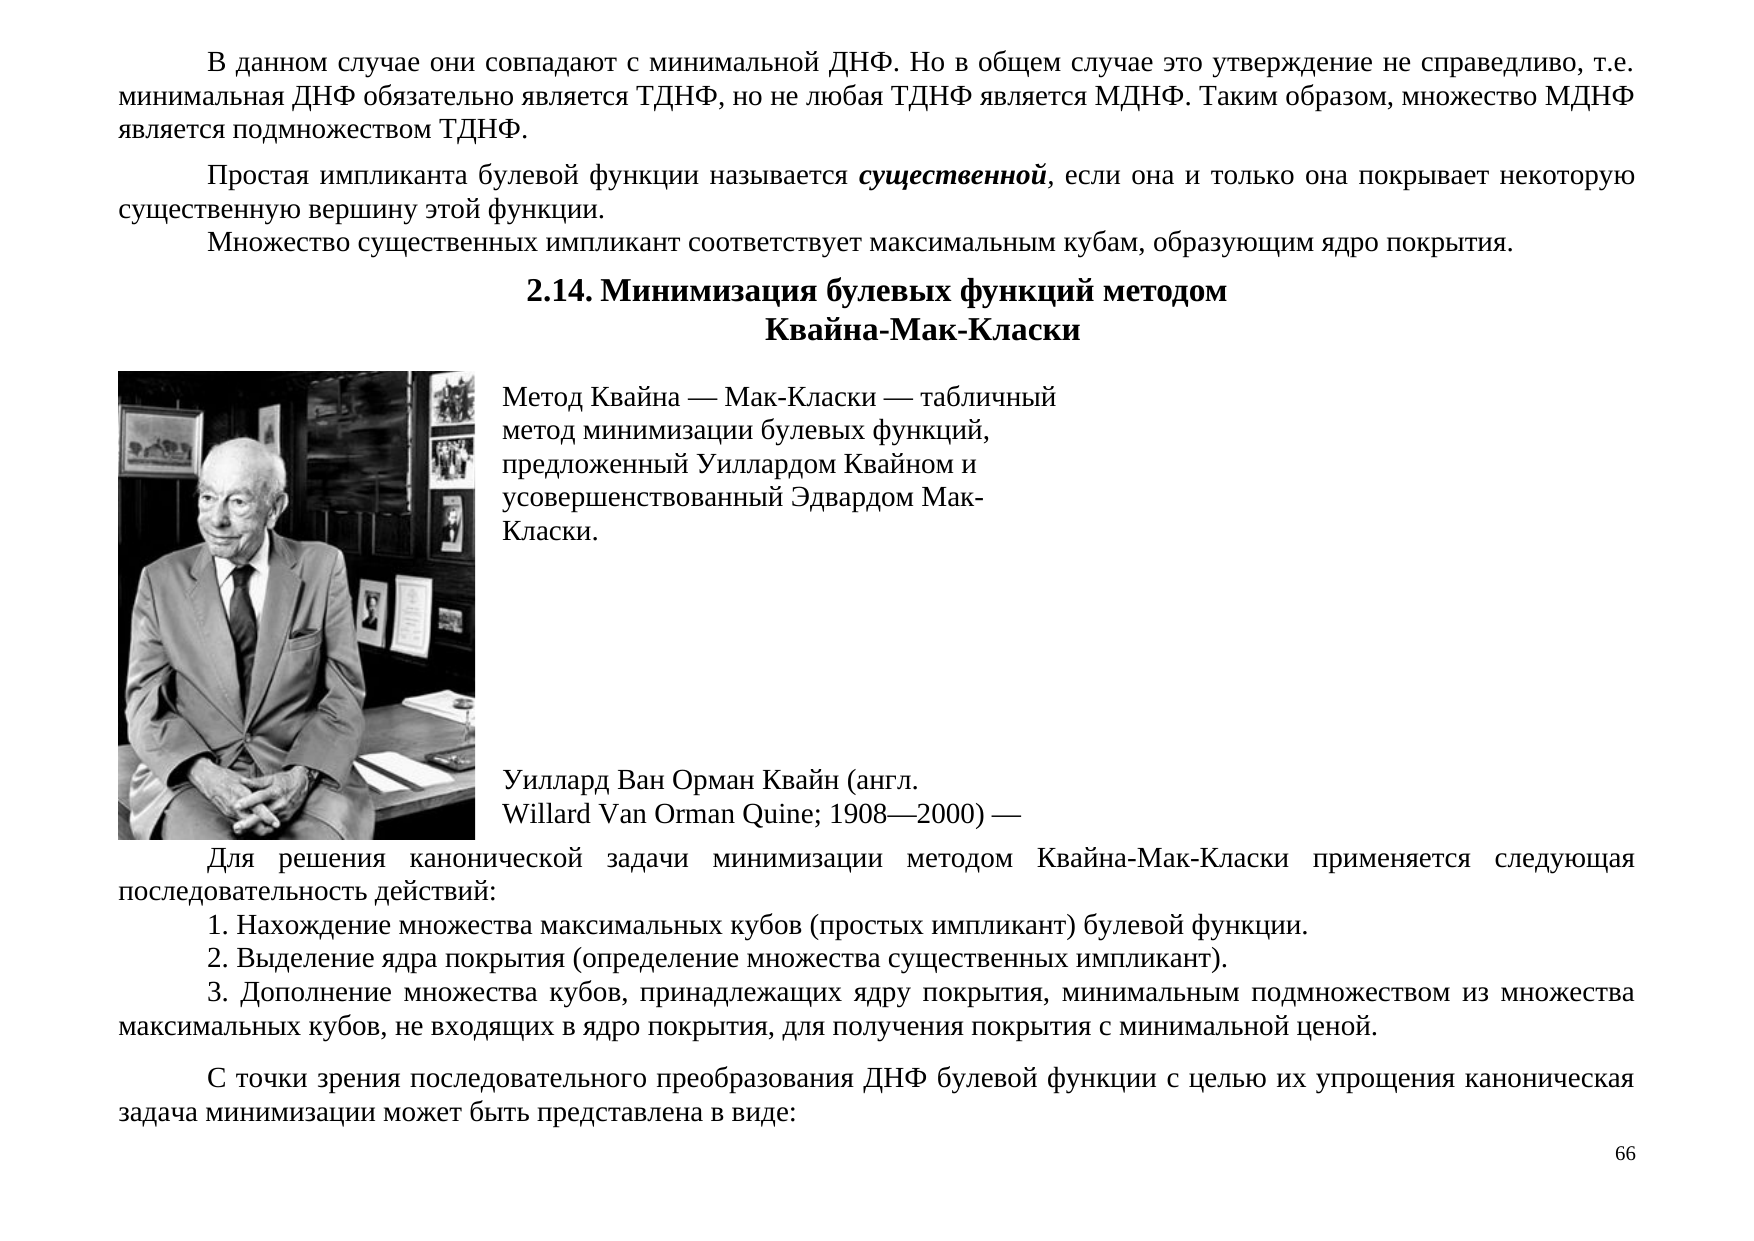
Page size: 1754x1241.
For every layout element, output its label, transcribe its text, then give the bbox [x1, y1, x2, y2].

text Множество существенных импликант соответствует максимальным кубам, образующим ядро покрытия. [118, 224, 1636, 258]
text 1. Нахождение множества максимальных кубов (простых импликант) булевой функции. [118, 907, 1636, 941]
text 3. Дополнение множества кубов, принадлежащих ядру покрытия, минимальным подмножеством из множества максимальных кубов, не входящих в ядро покрытия, для получения покрытия с минимальной ценой. [118, 974, 1636, 1041]
text С точки зрения последовательного преобразования ДНФ булевой функции с целью их упрощения каноническая задача минимизации может быть представлена в виде: [118, 1060, 1636, 1127]
text 2. Выделение ядра покрытия (определение множества существенных импликант). [118, 941, 1636, 974]
text Простая импликанта булевой функции называется существенной, если она и только она покрывает некоторую существенную вершину этой функции. [118, 157, 1636, 224]
subtitle Квайна-Мак-Класки [118, 309, 1636, 347]
text Для решения канонической задачи минимизации методом Квайна-Мак-Класки применяется следующая последовательность действий: [118, 840, 1636, 907]
subtitle Минимизация булевых функций методом [118, 271, 1636, 309]
picture [118, 371, 476, 840]
text В данном случае они совпадают с минимальной ДНФ. Но в общем случае это утверждение не справедливо, т.е. минимальная ДНФ обязательно является ТДНФ, но не любая ТДНФ является МДНФ. Таким образом, множество МДНФ является подмножеством ТДНФ. [118, 44, 1636, 145]
